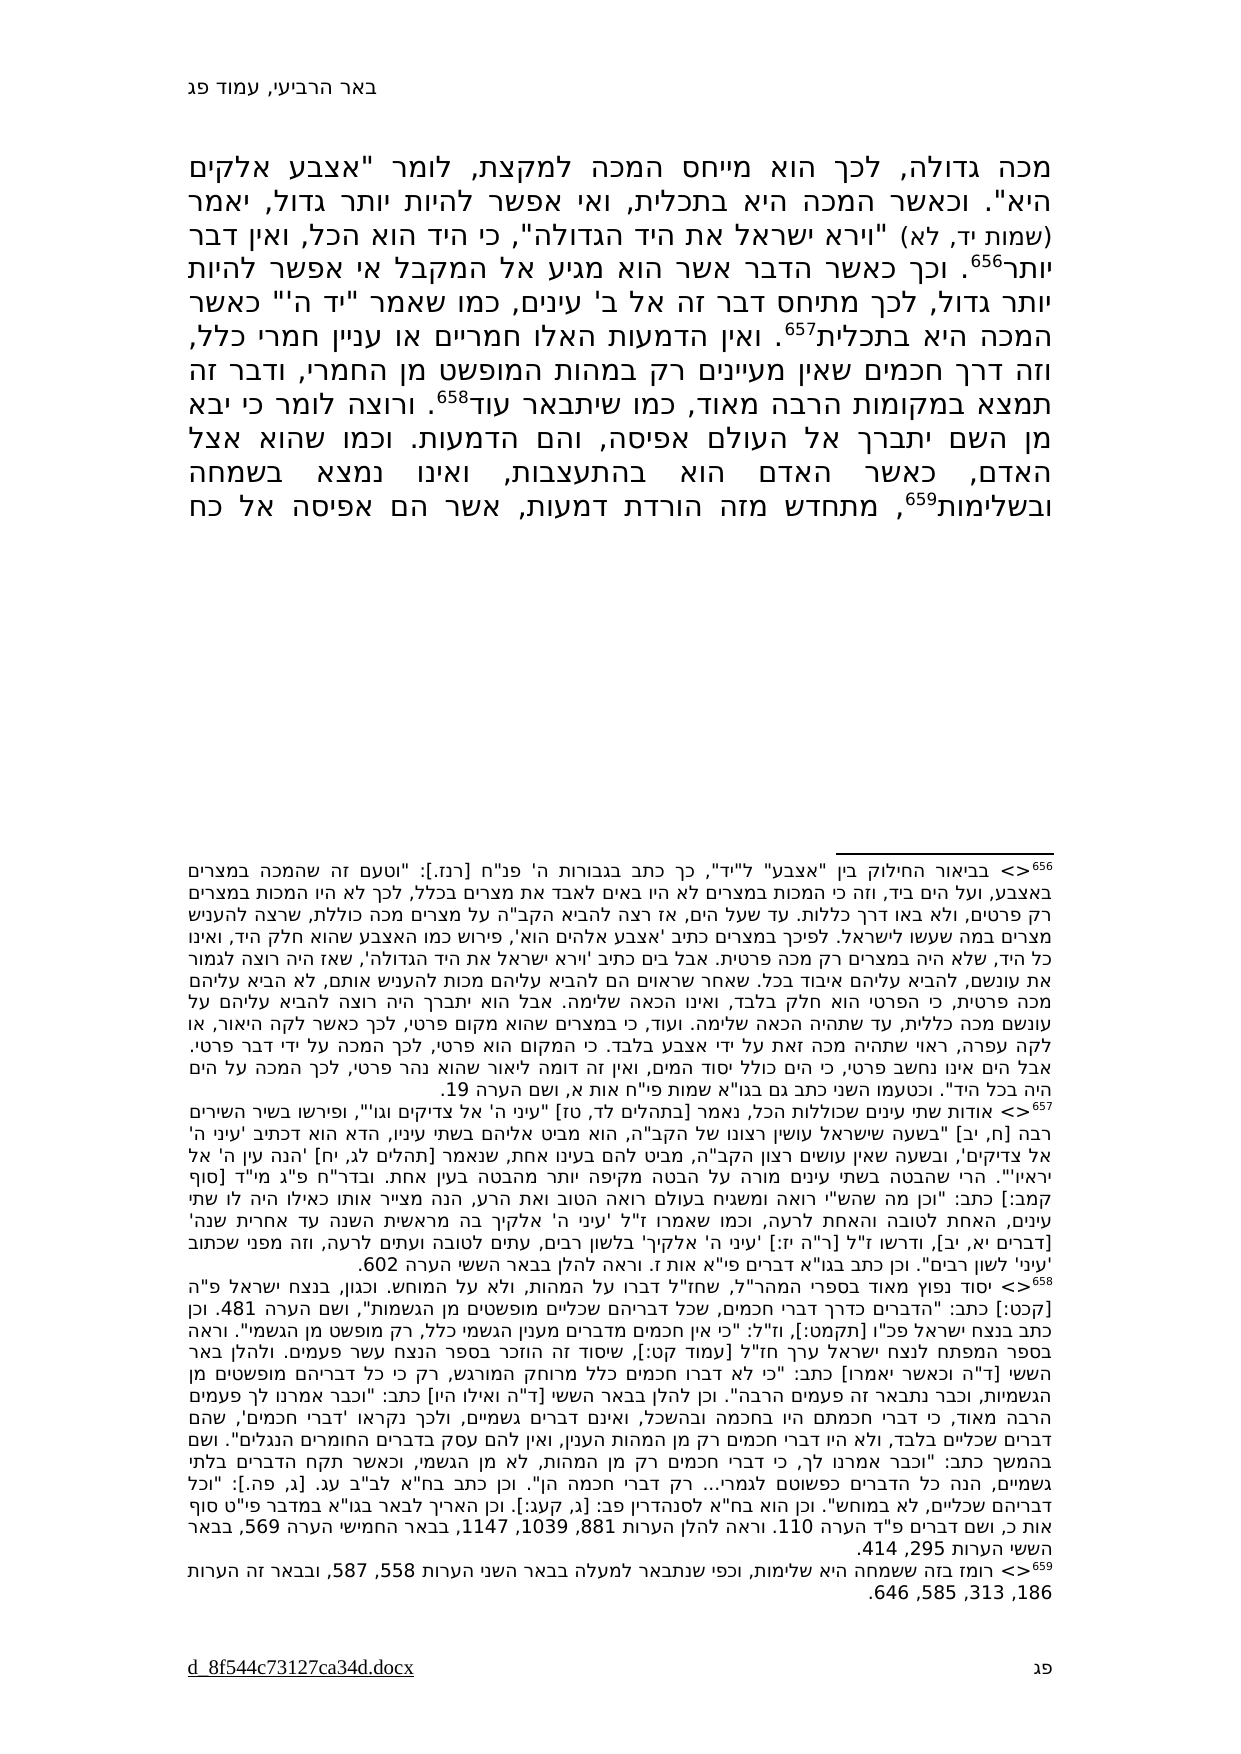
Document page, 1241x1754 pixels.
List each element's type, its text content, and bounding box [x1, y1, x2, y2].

text #ואמר ב' דמעות=, לומר כי הדבר המתחייב ונמשך*, אי אפשר שיהיה שנוי יותר גדול מזה. וזה כי לפעמים יבא ממנו יתברך דבר, ואפשר להיות יותר גדול, כמו שכתוב (ר' שמות ח, טו) "ויאמרו החרטמים אצבע אלקים היא*", ונקראת המכה "אצבע", שאפשר להיות יותר מכה גדולה, לכך הוא מייחס המכה למקצת, לומר "אצבע אלקים היא". וכאשר המכה היא בתכלית, ואי אפשר להיות יותר גדול, יאמר (שמות יד, לא) "וירא ישראל את היד הגדולה", כי היד הוא הכל, ואין דבר יותר. וכך כאשר הדבר אשר הוא מגיע אל המקבל אי אפשר להיות יותר גדול, לכך מתיחס דבר זה אל ב' עינים, כמו שאמר "יד ה'" כאשר המכה היא בתכלית. ואין הדמעות האלו חמריים או עניין חמרי כלל, וזה דרך חכמים שאין מעיינים רק במהות המופשט מן החמרי, ודבר זה תמצא במקומות הרבה מאוד, כמו שיתבאר עוד. ורוצה לומר כי יבא מן השם יתברך אל העולם אפיסה, והם הדמעות. וכמו שהוא אצל האדם, כאשר האדם הוא בהתעצבות, ואינו נמצא בשמחה ובשלימות, מתחדש מזה הורדת דמעות, אשר הם אפיסה אל כח עינים, וכך הוא נמצא אצל המקבל. ומזה מתחייב מן השם יתברך אפיסה, וכן נמצא אל המקבלים שלא בשלימות כבודו. [187, 150, 1053, 523]
